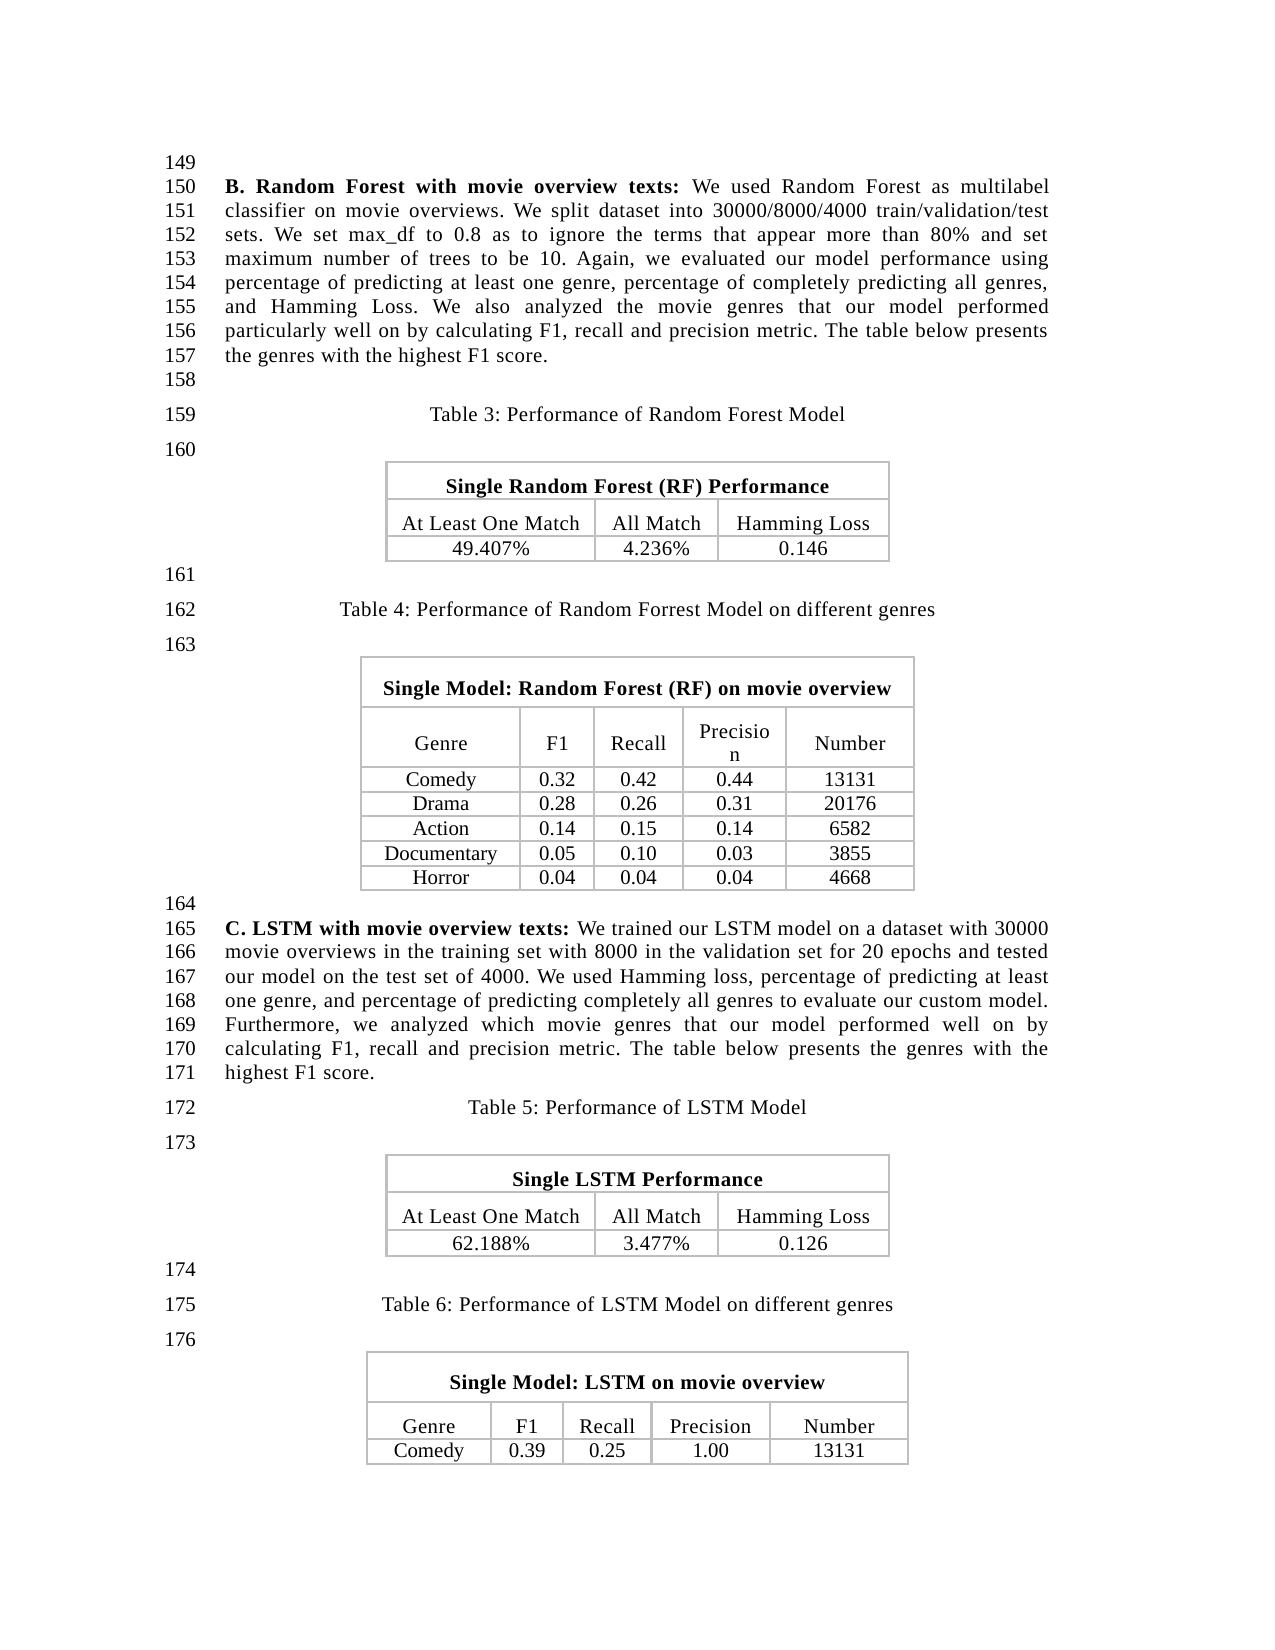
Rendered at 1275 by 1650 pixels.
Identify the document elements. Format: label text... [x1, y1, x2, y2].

table_cell Recall [564, 1403, 650, 1438]
table_cell 0.04 [521, 867, 593, 889]
table_header Single Model: LSTM on movie overview [368, 1353, 907, 1401]
table_cell Genre [368, 1403, 490, 1438]
table_cell 0.26 [595, 793, 682, 815]
table_cell All Match [596, 500, 717, 535]
table_cell 0.03 [684, 842, 785, 864]
table_cell 0.04 [595, 867, 682, 889]
table_cell Drama [362, 793, 519, 815]
table_cell 4668 [787, 867, 913, 889]
table_cell Hamming Loss [719, 1193, 888, 1228]
table_cell 0.04 [684, 867, 785, 889]
table_cell Horror [362, 867, 519, 889]
table_cell 0.126 [719, 1231, 888, 1254]
table_header Single LSTM Performance [388, 1156, 888, 1191]
table_cell 0.25 [564, 1440, 650, 1462]
table_cell Number [787, 708, 913, 766]
table_cell F1 [521, 708, 593, 766]
table_cell 49.407% [388, 537, 594, 560]
table_cell Precision [684, 708, 785, 766]
table_cell At Least One Match [388, 500, 594, 535]
table_cell Documentary [362, 842, 519, 864]
table_cell 0.28 [521, 793, 593, 815]
table_cell F1 [492, 1403, 562, 1438]
table_cell 0.42 [595, 768, 682, 791]
table_cell 0.32 [521, 768, 593, 791]
table_cell 0.146 [719, 537, 888, 560]
table_header Single Model: Random Forest (RF) on movie overview [362, 658, 913, 706]
table_cell Precision [653, 1403, 769, 1438]
table_cell 0.14 [521, 817, 593, 840]
table_cell 20176 [787, 793, 913, 815]
table_cell Action [362, 817, 519, 840]
table_cell 3.477% [596, 1231, 717, 1254]
table_cell Comedy [362, 768, 519, 791]
table_cell Genre [362, 708, 519, 766]
table_cell 0.10 [595, 842, 682, 864]
table_cell 0.39 [492, 1440, 562, 1462]
table_cell 1.00 [653, 1440, 769, 1462]
table_cell 3855 [787, 842, 913, 864]
text Table 3: Performance of Random Forest Model [225, 403, 1050, 426]
table_cell 13131 [771, 1440, 907, 1462]
table_cell At Least One Match [388, 1193, 594, 1228]
table_cell 0.31 [684, 793, 785, 815]
text Table 6: Performance of LSTM Model on different genres [225, 1293, 1050, 1316]
table_cell 0.14 [684, 817, 785, 840]
text Table 4: Performance of Random Forrest Model on different genres [225, 598, 1050, 621]
table_cell Comedy [368, 1440, 490, 1462]
table_header Single Random Forest (RF) Performance [388, 463, 888, 498]
table_cell 0.15 [595, 817, 682, 840]
table_cell All Match [596, 1193, 717, 1228]
text Table 5: Performance of LSTM Model [225, 1096, 1050, 1119]
table_cell 4.236% [596, 537, 717, 560]
table_cell Recall [595, 708, 682, 766]
text B. Random Forest with movie overview texts: We used Random Forest as multilabel classifier on movie overviews. We split dataset into 30000/8000/4000 train/validation/test sets. We set max_df to 0.8 as to ignore the terms that appear more than 80% and set maximum number of trees to be 10. Again, we evaluated our model performance using percentage of predicting at least one genre, percentage of completely predicting all genres, and Hamming Loss. We also analyzed the movie genres that our model performed particularly well on by calculating F1, recall and precision metric. The table below presents the genres with the highest F1 score. [225, 174, 1050, 367]
table_cell 62.188% [388, 1231, 594, 1254]
table_cell Number [771, 1403, 907, 1438]
text C. LSTM with movie overview texts: We trained our LSTM model on a dataset with 30000 movie overviews in the training set with 8000 in the validation set for 20 epochs and tested our model on the test set of 4000. We used Hamming loss, percentage of predicting at least one genre, and percentage of predicting completely all genres to evaluate our custom model. Furthermore, we analyzed which movie genres that our model performed well on by calculating F1, recall and precision metric. The table below presents the genres with the highest F1 score. [225, 915, 1050, 1084]
table_cell 0.05 [521, 842, 593, 864]
table_cell 6582 [787, 817, 913, 840]
table_cell 13131 [787, 768, 913, 791]
table_cell 0.44 [684, 768, 785, 791]
table_cell Hamming Loss [719, 500, 888, 535]
